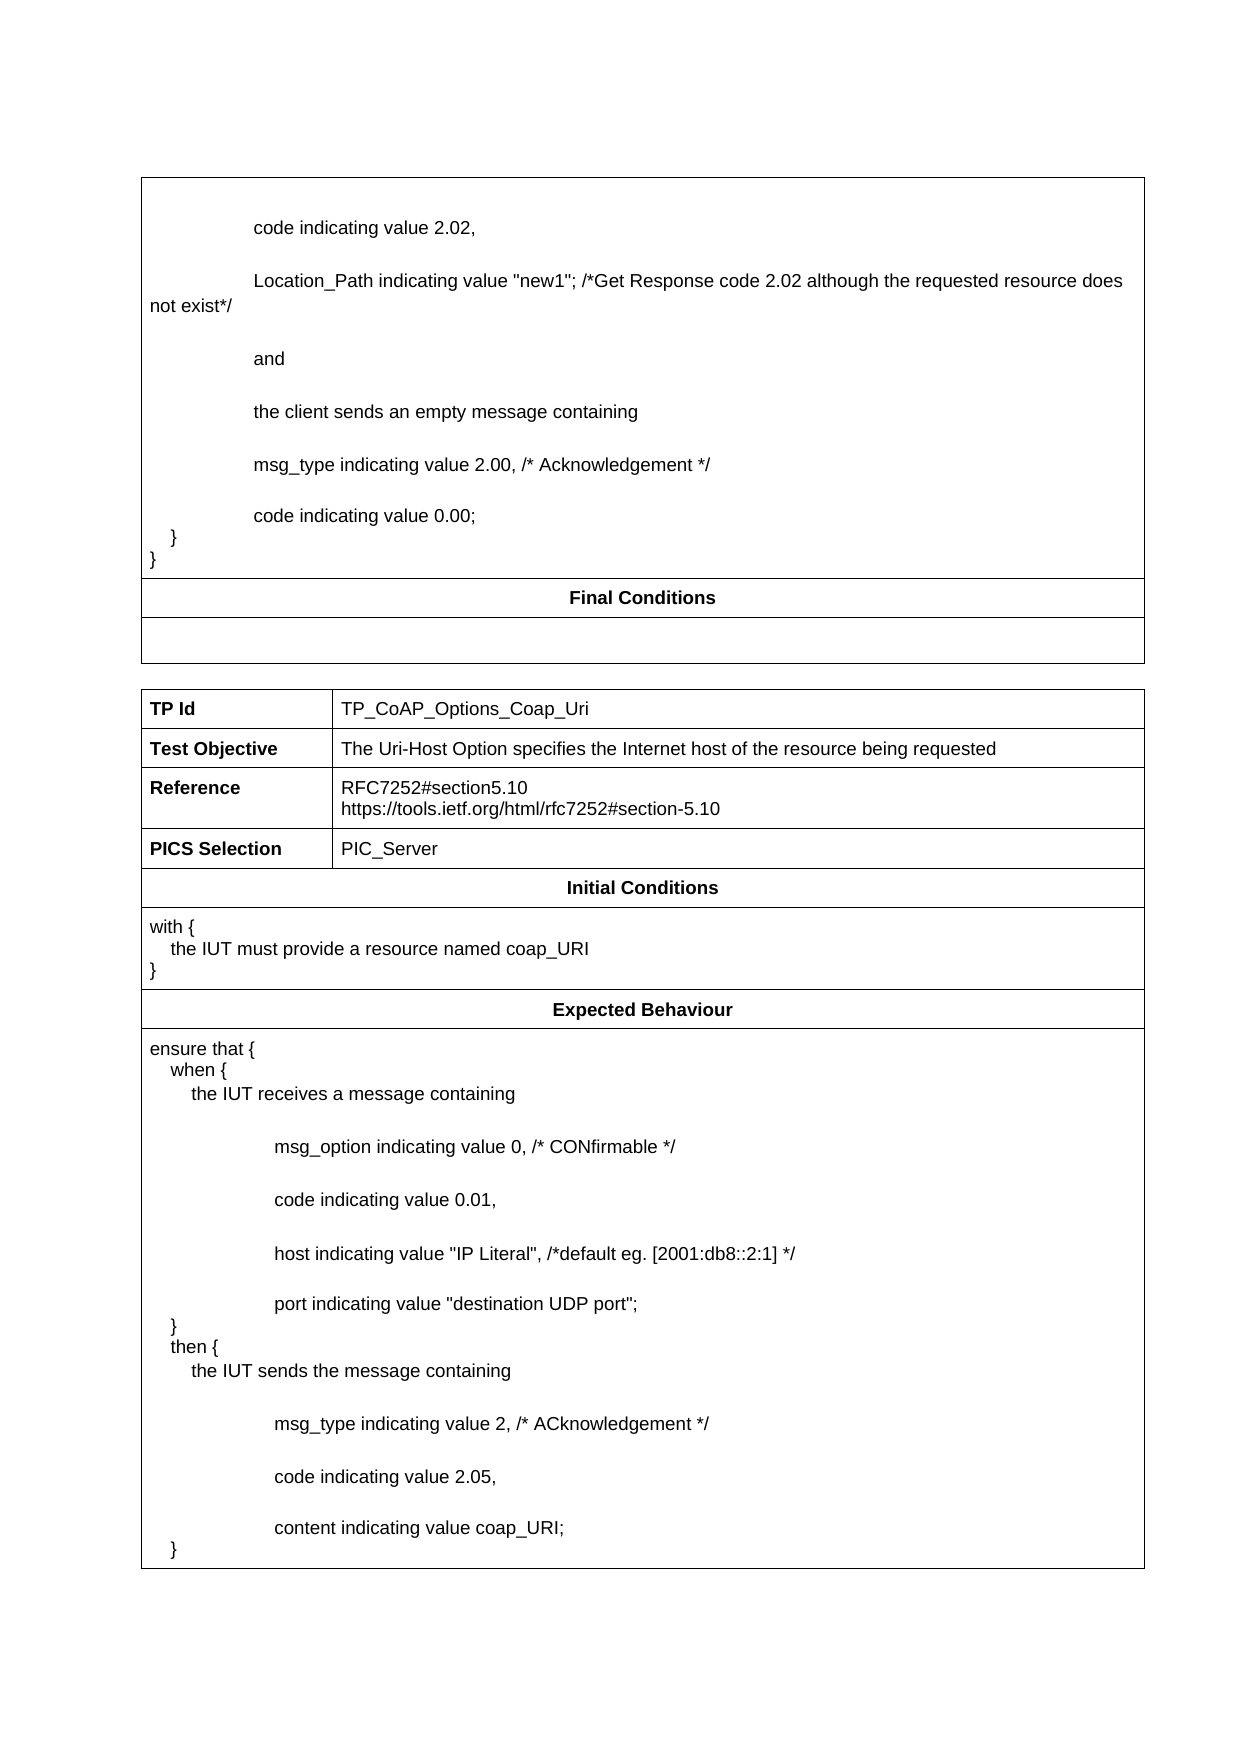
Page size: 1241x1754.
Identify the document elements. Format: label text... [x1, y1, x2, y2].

table_cell PICS Selection [142, 829, 332, 867]
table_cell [142, 1029, 1144, 1568]
table_cell Expected Behaviour [142, 990, 1144, 1028]
table_cell Test Objective [142, 729, 332, 767]
table_cell The Uri-Host Option specifies the Internet host of the resource being requested [333, 729, 1144, 767]
table_cell PIC_Server [333, 829, 1144, 867]
table_cell with { the IUT must provide a resource named coap_URI } [142, 908, 1144, 989]
table_cell RFC7252#section5.10 https://tools.ietf.org/html/rfc7252#section-5.10 [333, 768, 1144, 828]
table_header TP Id [142, 690, 332, 728]
table_cell [142, 618, 1144, 663]
table_cell Initial Conditions [142, 869, 1144, 907]
table_header TP_CoAP_Options_Coap_Uri [333, 690, 1144, 728]
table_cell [142, 178, 1144, 578]
table_cell Reference [142, 768, 332, 828]
table_cell Final Conditions [142, 579, 1144, 617]
